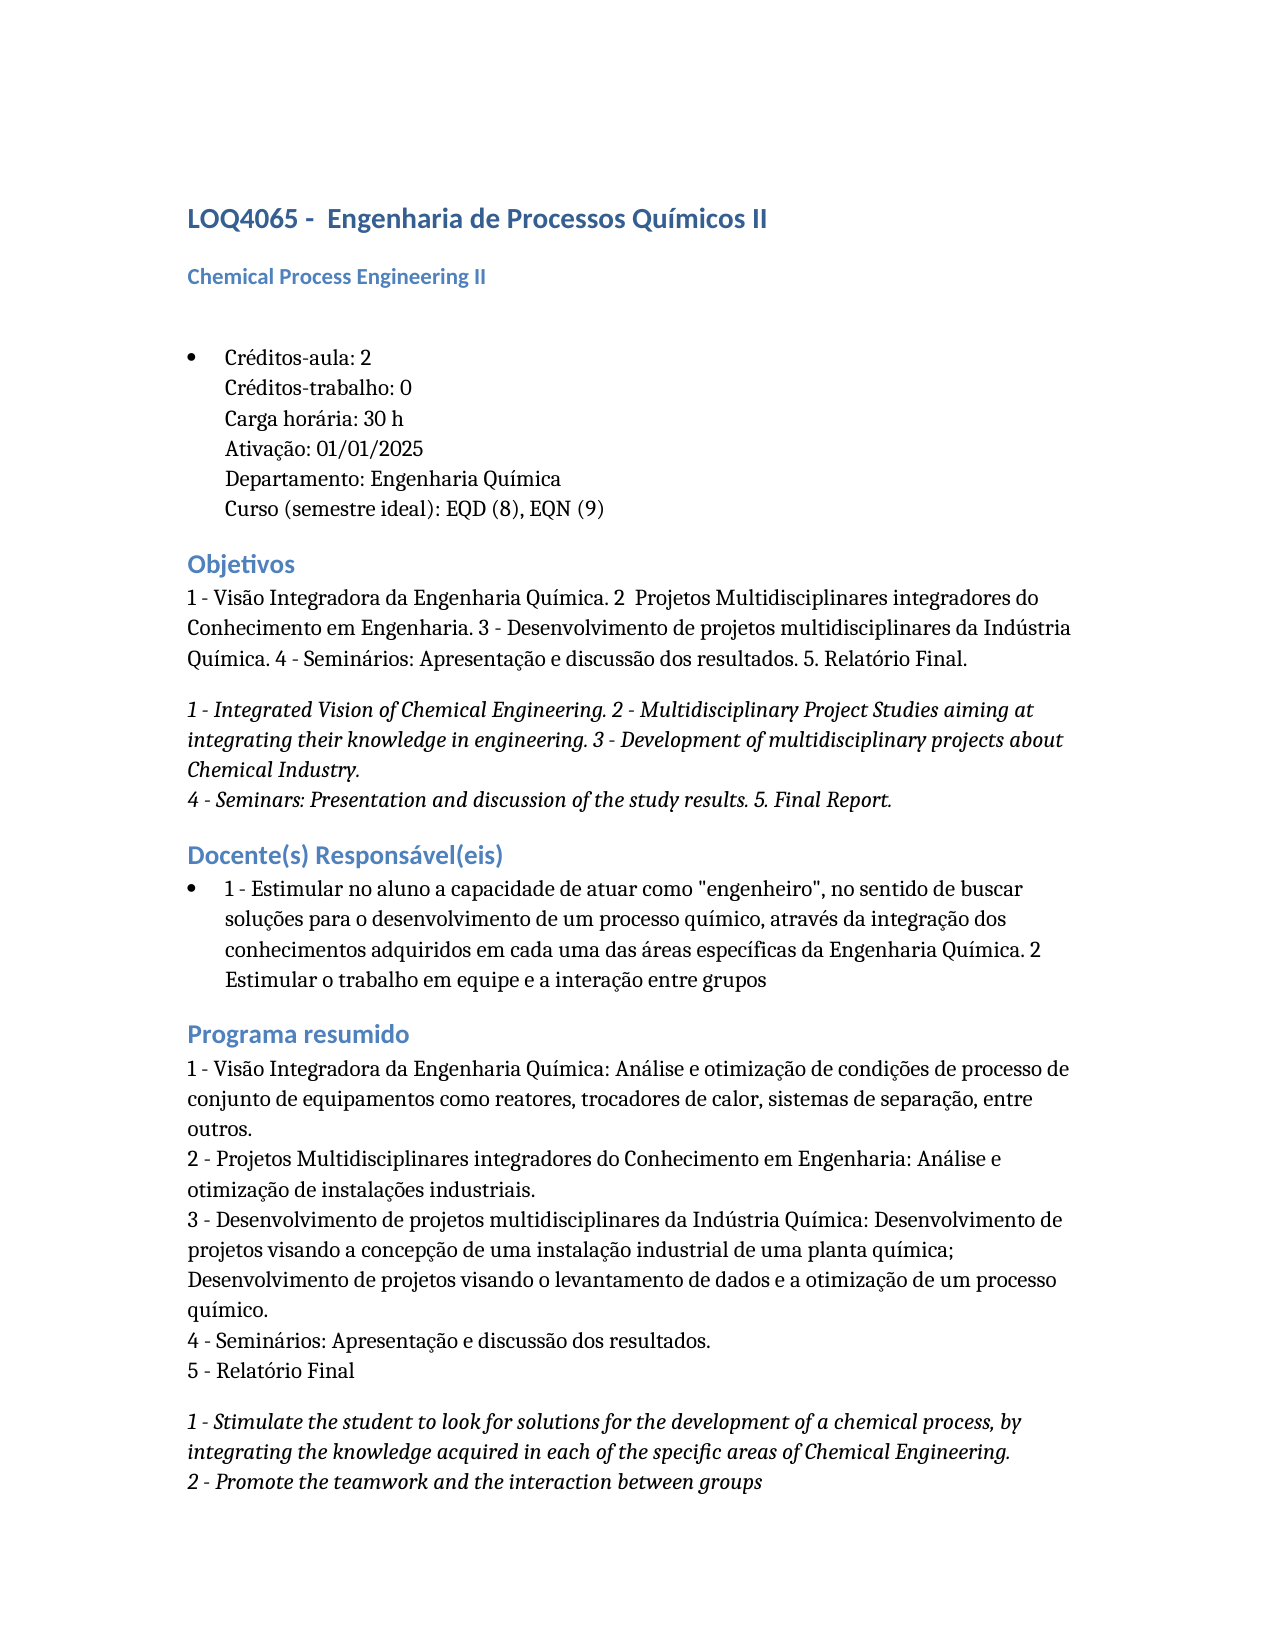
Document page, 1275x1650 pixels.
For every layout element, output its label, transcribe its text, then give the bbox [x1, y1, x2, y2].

subtitle Objetivos [187, 547, 1087, 580]
subtitle LOQ4065 - Engenharia de Processos Químicos II [187, 200, 1087, 236]
text 1 - Visão Integradora da Engenharia Química. 2 Projetos Multidisciplinares integradores do Conhecimento em Engenharia. 3 - Desenvolvimento de projetos multidisciplinares da Indústria Química. 4 - Seminários: Apresentação e discussão dos resultados. 5. Relatório Final. [187, 585, 1087, 672]
subtitle Docente(s) Responsável(eis) [187, 838, 1087, 871]
text 1 - Stimulate the student to look for solutions for the development of a chemical process, by integrating the knowledge acquired in each of the specific areas of Chemical Engineering. 2 - Promote the teamwork and the interaction between groups [187, 1409, 1087, 1496]
text 1 - Integrated Vision of Chemical Engineering. 2 - Multidisciplinary Project Studies aiming at integrating their knowledge in engineering. 3 - Development of multidisciplinary projects about Chemical Industry. 4 - Seminars: Presentation and discussion of the study results. 5. Final Report. [187, 696, 1087, 813]
list Créditos-aula: 2 Créditos-trabalho: 0 Carga horária: 30 h Ativação: 01/01/2025 Departamento: Engenharia Química Curso (semestre ideal): EQD (8), EQN (9) [187, 345, 1087, 522]
subtitle Programa resumido [187, 1018, 1087, 1051]
list 1 - Estimular no aluno a capacidade de atuar como "engenheiro", no sentido de buscar soluções para o desenvolvimento de um processo químico, através da integração dos conhecimentos adquiridos em cada uma das áreas específicas da Engenharia Química. 2 Estimular o trabalho em equipe e a interação entre grupos [187, 876, 1087, 993]
subtitle Chemical Process Engineering II [187, 262, 1087, 290]
